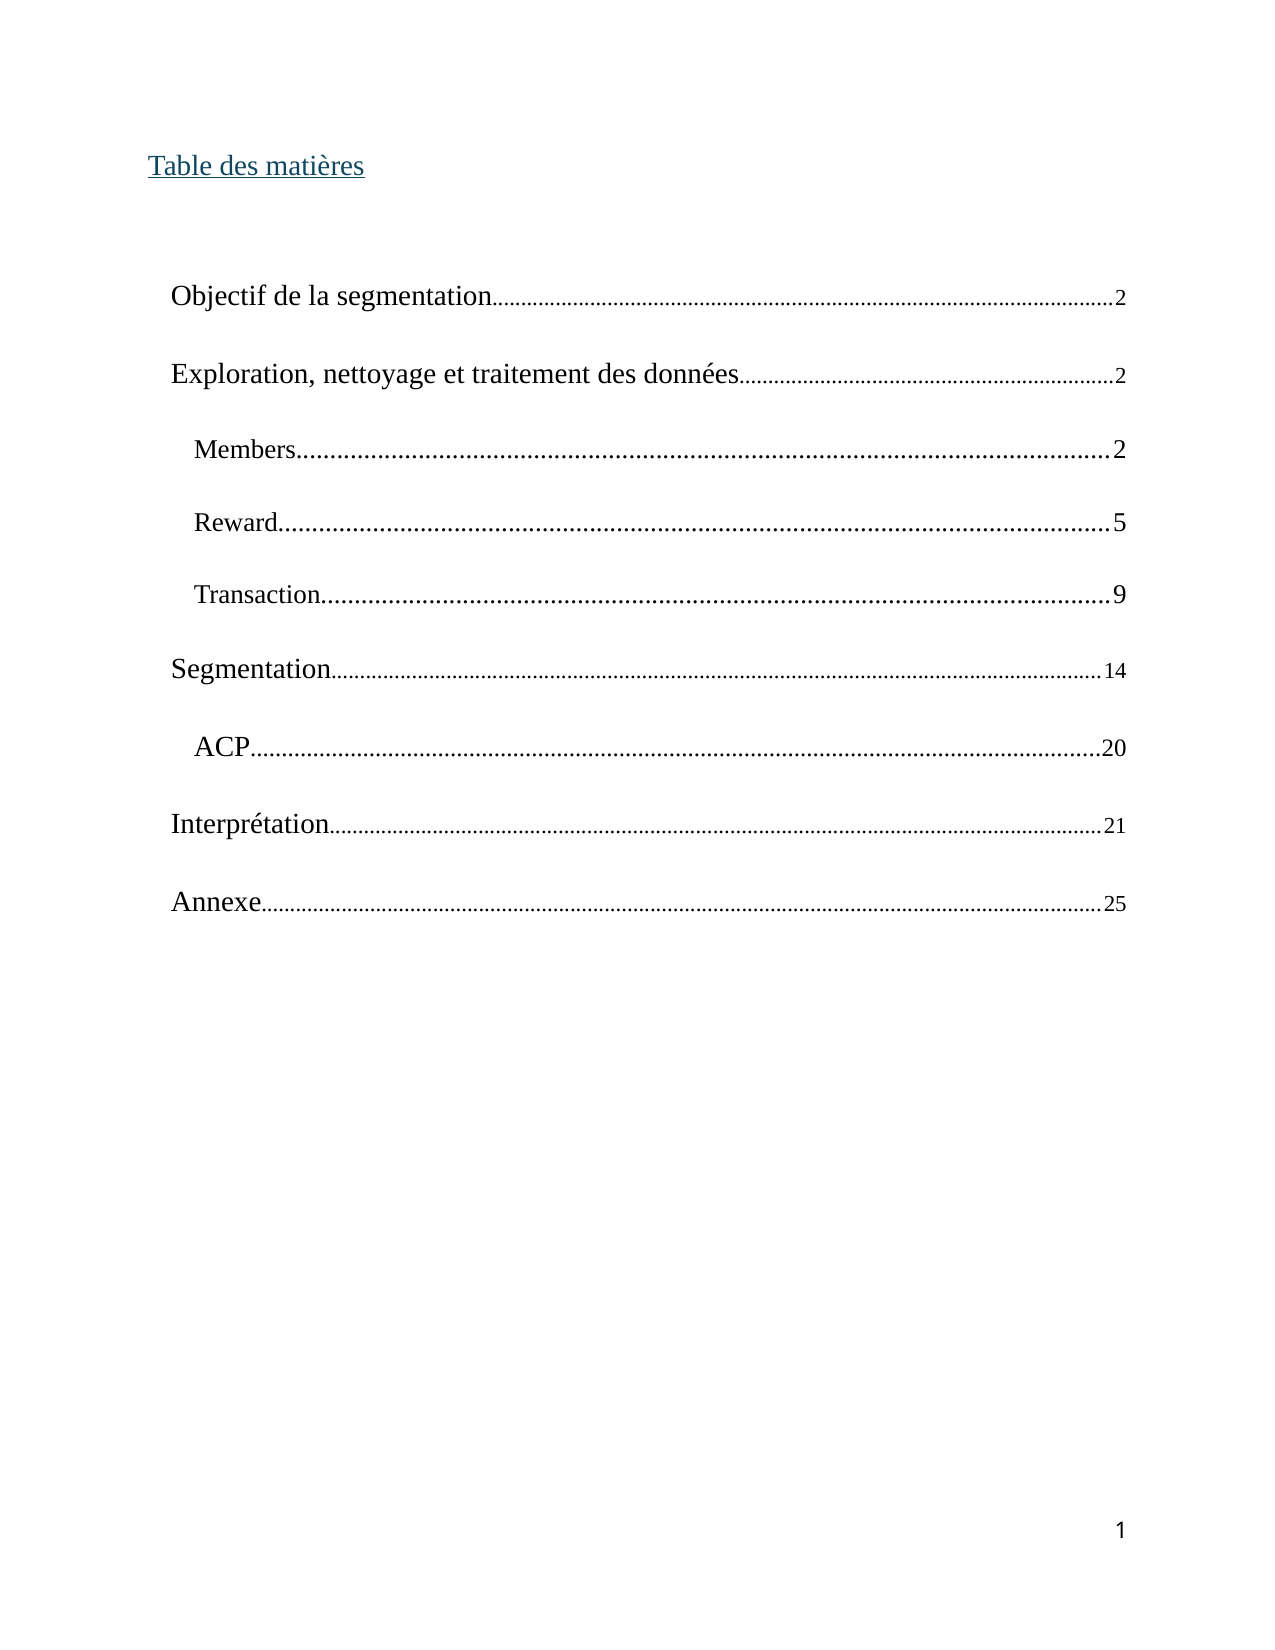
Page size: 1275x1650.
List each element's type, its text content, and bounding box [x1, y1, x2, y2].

text Table des matières [148, 148, 1127, 181]
